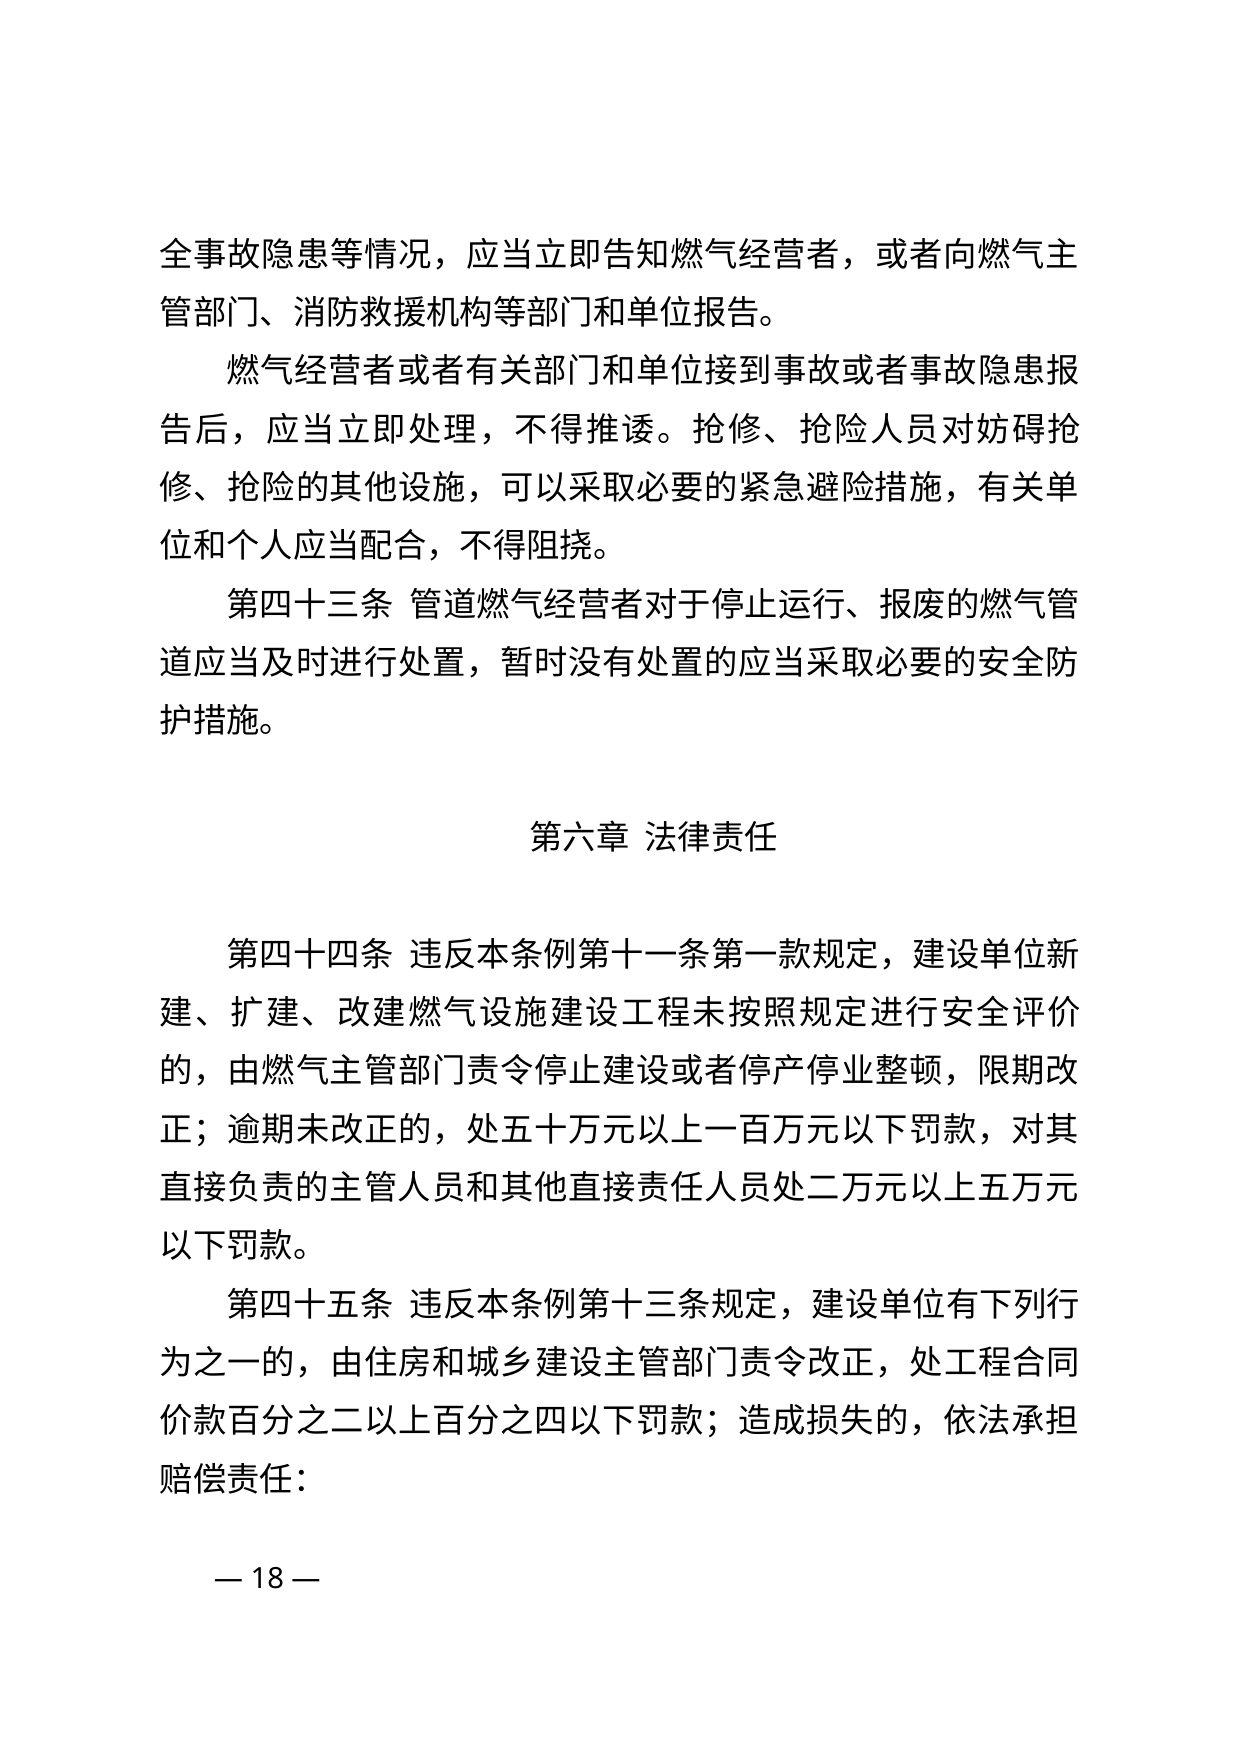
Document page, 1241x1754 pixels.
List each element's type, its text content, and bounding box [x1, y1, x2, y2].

text 第四十五条 违反本条例第十三条规定，建设单位有下列行为之一的，由住房和城乡建设主管部门责令改正，处工程合同价款百分之二以上百分之四以下罚款；造成损失的，依法承担赔偿责任： [159, 1269, 1081, 1503]
text 第四十三条 管道燃气经营者对于停止运行、报废的燃气管道应当及时进行处置，暂时没有处置的应当采取必要的安全防护措施。 [159, 569, 1081, 744]
text 第六章 法律责任 [159, 803, 1081, 861]
text 燃气经营者或者有关部门和单位接到事故或者事故隐患报告后，应当立即处理，不得推诿。抢修、抢险人员对妨碍抢修、抢险的其他设施，可以采取必要的紧急避险措施，有关单位和个人应当配合，不得阻挠。 [159, 336, 1081, 569]
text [159, 219, 1081, 336]
text 第四十四条 违反本条例第十一条第一款规定，建设单位新建、扩建、改建燃气设施建设工程未按照规定进行安全评价的，由燃气主管部门责令停止建设或者停产停业整顿，限期改正；逾期未改正的，处五十万元以上一百万元以下罚款，对其直接负责的主管人员和其他直接责任人员处二万元以上五万元以下罚款。 [159, 919, 1081, 1269]
